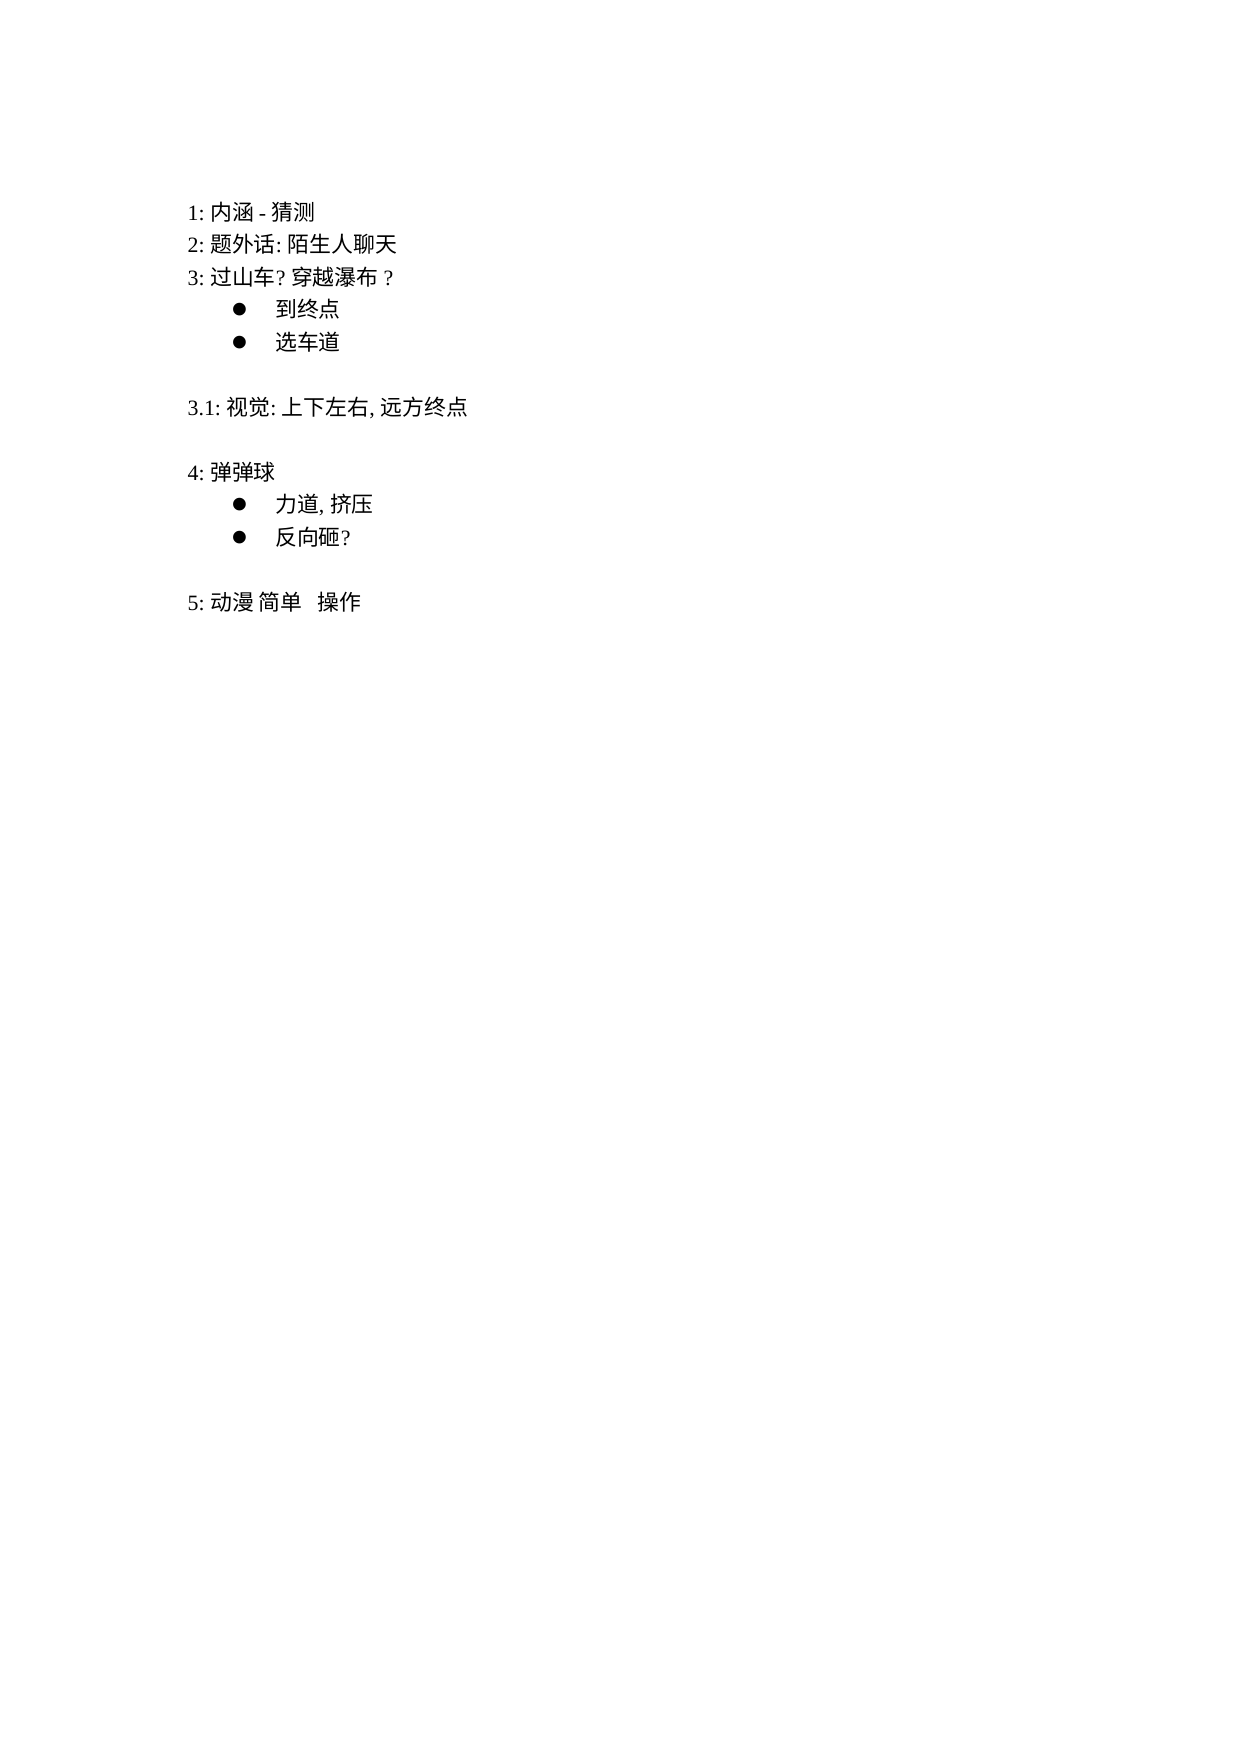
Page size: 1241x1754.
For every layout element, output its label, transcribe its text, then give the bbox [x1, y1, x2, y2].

text 2: 题外话: 陌生人聊天 [187, 227, 1053, 259]
list 5: 动漫 简单 操作 [187, 584, 1053, 617]
list 力道, 挤压 [231, 487, 1053, 519]
list 4: 弹弹球 [187, 454, 1053, 487]
list 3.1: 视觉: 上下左右, 远方终点 [187, 389, 1053, 422]
list 选车道 [231, 324, 1053, 357]
text 3: 过山车? 穿越瀑布 ? [187, 259, 1053, 292]
list 到终点 [231, 292, 1053, 324]
text 1: 内涵 - 猜测 [187, 194, 1053, 227]
list 反向砸? [231, 519, 1053, 552]
